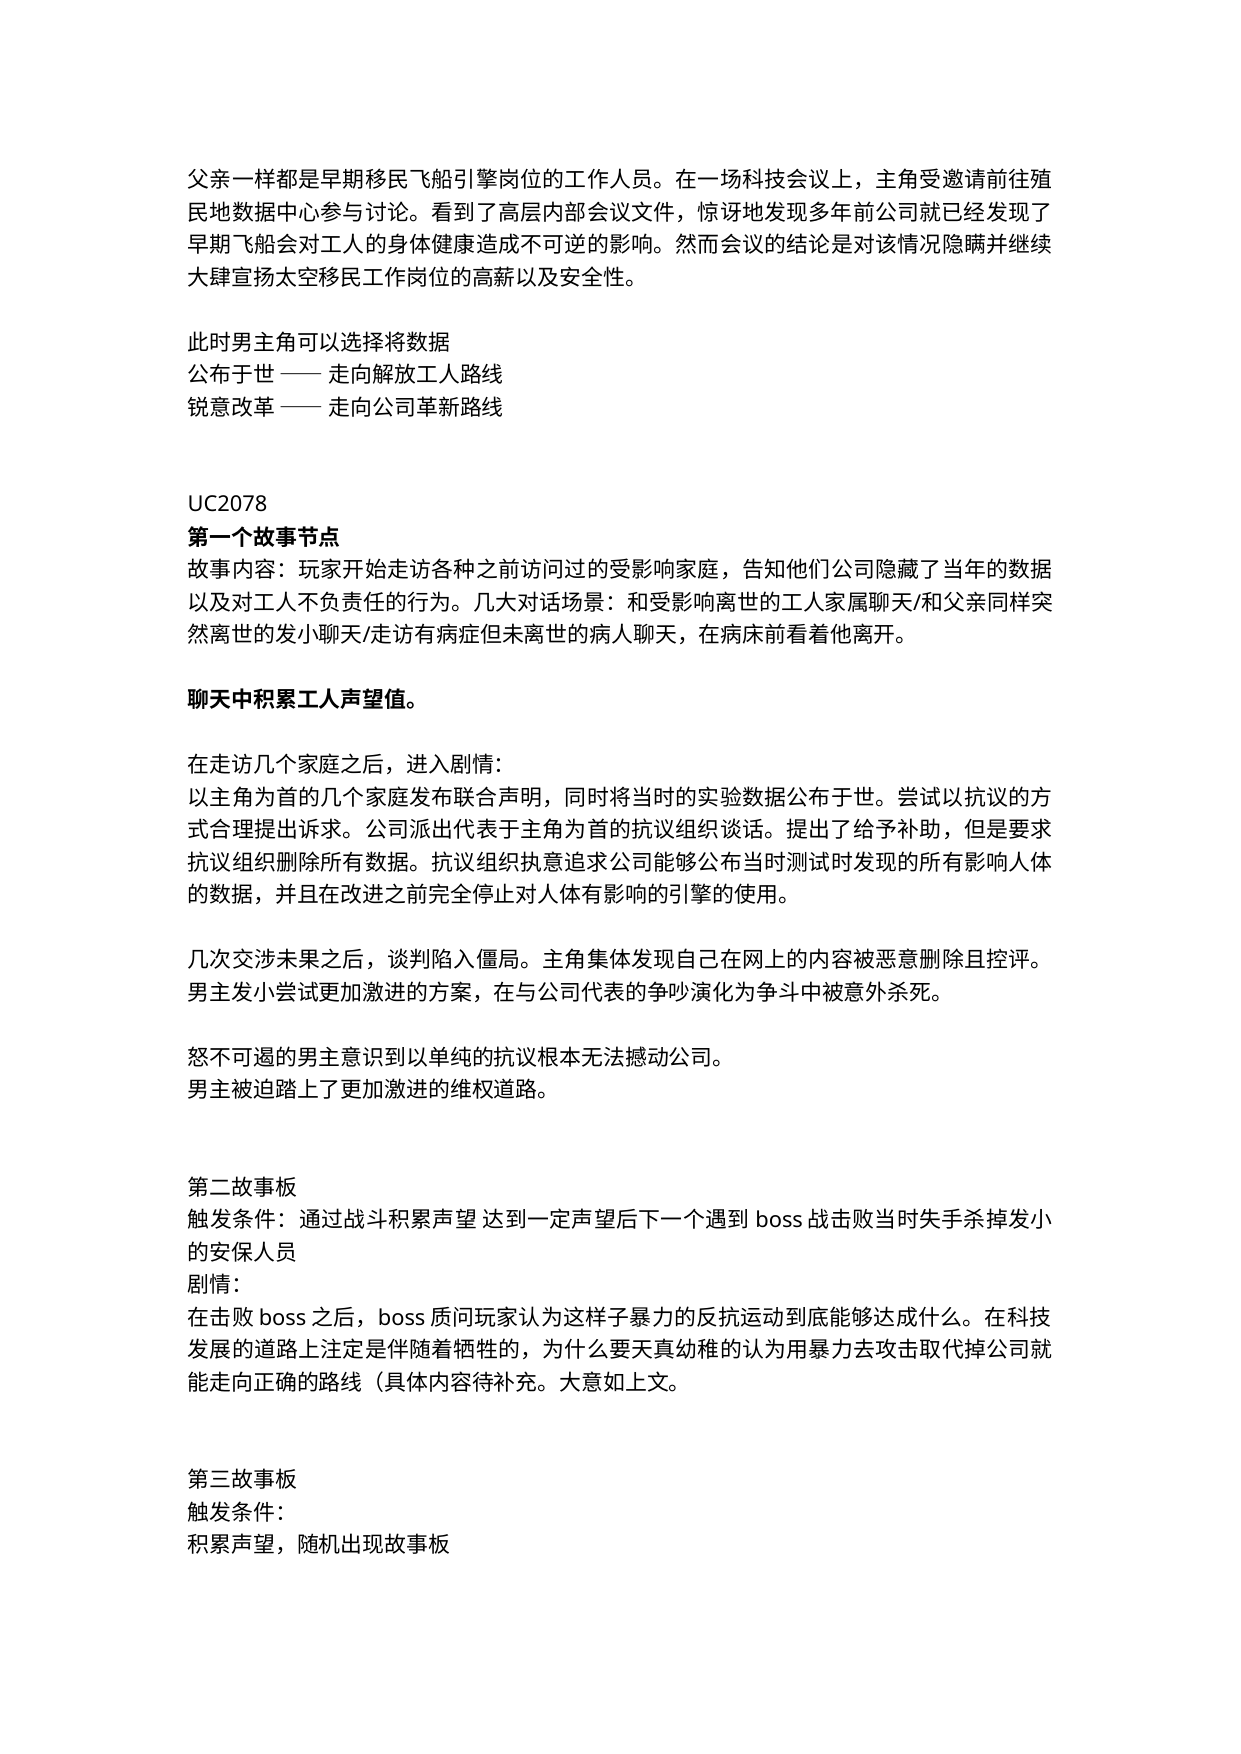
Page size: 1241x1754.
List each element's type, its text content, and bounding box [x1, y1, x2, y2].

text 第三故事板 [187, 1462, 1053, 1494]
text 几次交涉未果之后，谈判陷入僵局。主角集体发现自己在网上的内容被恶意删除且控评。男主发小尝试更加激进的方案，在与公司代表的争吵演化为争斗中被意外杀死。 [187, 942, 1053, 1007]
text 第一个故事节点 [187, 519, 1053, 552]
text 剧情： [187, 1267, 1053, 1299]
text 公布于世 —— 走向解放工人路线 [187, 357, 1053, 389]
text 触发条件： [187, 1494, 1053, 1527]
text 在走访几个家庭之后，进入剧情： [187, 747, 1053, 779]
text 锐意改革 —— 走向公司革新路线 [187, 389, 1053, 422]
text 聊天中积累工人声望值。 [187, 682, 1053, 714]
text 第二故事板 [187, 1169, 1053, 1202]
text 怒不可遏的男主意识到以单纯的抗议根本无法撼动公司。 [187, 1039, 1053, 1072]
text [187, 162, 1053, 292]
text 在击败boss之后，boss质问玩家认为这样子暴力的反抗运动到底能够达成什么。在科技发展的道路上注定是伴随着牺牲的，为什么要天真幼稚的认为用暴力去攻击取代掉公司就能走向正确的路线（具体内容待补充。大意如上文。 [187, 1299, 1053, 1397]
text 触发条件：通过战斗积累声望 达到一定声望后下一个遇到boss战击败当时失手杀掉发小的安保人员 [187, 1202, 1053, 1267]
text 故事内容：玩家开始走访各种之前访问过的受影响家庭，告知他们公司隐藏了当年的数据以及对工人不负责任的行为。几大对话场景：和受影响离世的工人家属聊天/和父亲同样突然离世的发小聊天/走访有病症但未离世的病人聊天，在病床前看着他离开。 [187, 552, 1053, 649]
text 此时男主角可以选择将数据 [187, 324, 1053, 357]
text UC2078 [187, 487, 1053, 519]
text 男主被迫踏上了更加激进的维权道路。 [187, 1072, 1053, 1104]
text 以主角为首的几个家庭发布联合声明，同时将当时的实验数据公布于世。尝试以抗议的方式合理提出诉求。公司派出代表于主角为首的抗议组织谈话。提出了给予补助，但是要求抗议组织删除所有数据。抗议组织执意追求公司能够公布当时测试时发现的所有影响人体的数据，并且在改进之前完全停止对人体有影响的引擎的使用。 [187, 779, 1053, 909]
text 积累声望，随机出现故事板 [187, 1527, 1053, 1559]
